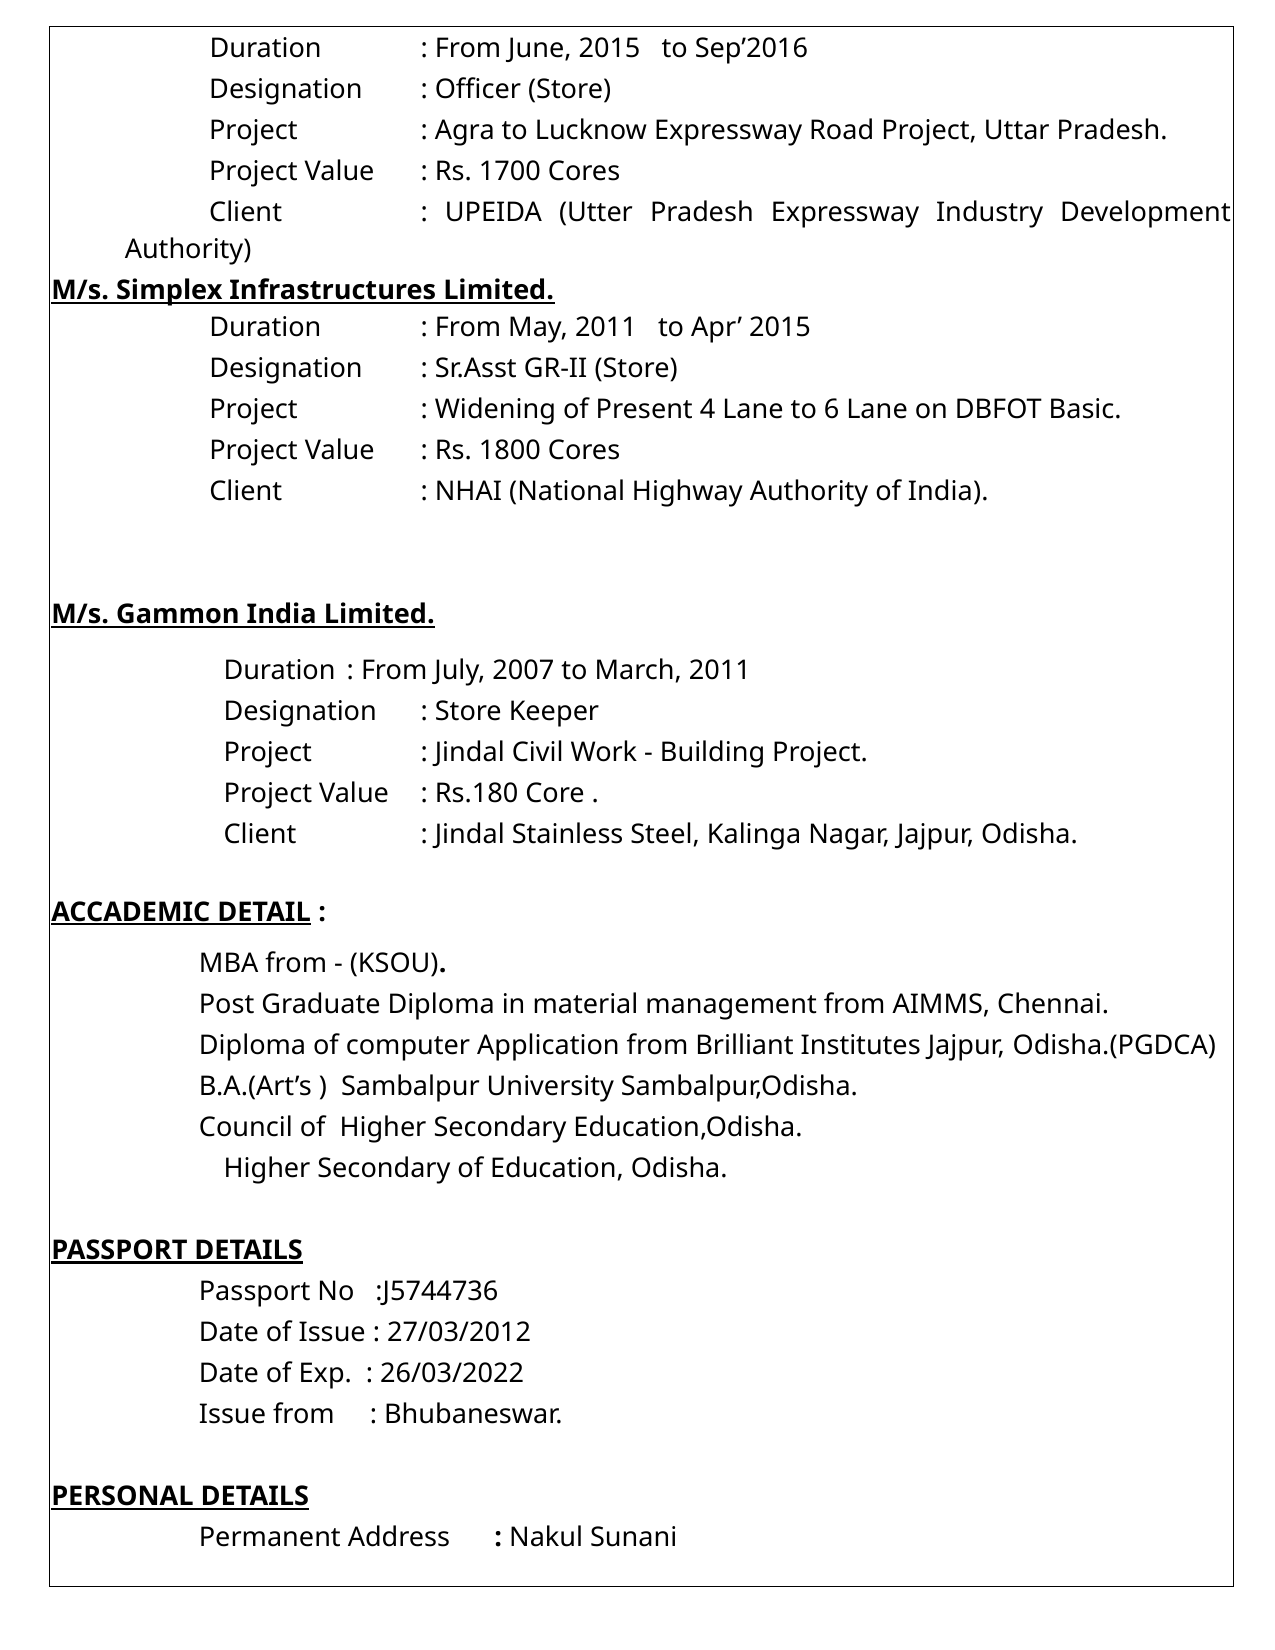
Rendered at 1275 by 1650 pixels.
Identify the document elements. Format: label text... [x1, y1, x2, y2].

text Project : Agra to Lucknow Expressway Road Project, Uttar Pradesh. [124, 111, 1231, 147]
text Client : Jindal Stainless Steel, Kalinga Nagar, Jajpur, Odisha. [124, 814, 1231, 851]
text Project Value : Rs.180 Core . [124, 773, 1231, 810]
text MBA from - (KSOU). [125, 943, 1231, 980]
text ACCADEMIC DETAIL : [51, 892, 1231, 929]
text Client : NHAI (National Highway Authority of India). [124, 472, 1231, 508]
text PASSPORT DETAILS [51, 1230, 1231, 1267]
text Council of Higher Secondary Education,Odisha. [124, 1107, 1231, 1144]
text Duration : From July, 2007 to March, 2011 [124, 650, 1231, 687]
text Issue from : Bhubaneswar. [199, 1394, 1231, 1431]
text B.A.(Art’s ) Sambalpur University Sambalpur,Odisha. [125, 1066, 1231, 1103]
text M/s. Gammon India Limited. [51, 595, 1231, 632]
text Duration : From June, 2015 to Sep’2016 [124, 28, 1231, 65]
text Project : Jindal Civil Work - Building Project. [124, 732, 1231, 769]
text Higher Secondary of Education, Odisha. [124, 1148, 1231, 1185]
text Date of Issue : 27/03/2012 [199, 1312, 1231, 1349]
text Designation : Officer (Store) [124, 69, 1231, 106]
text Designation : Store Keeper [124, 691, 1231, 728]
text Permanent Address : Nakul Sunani [125, 1518, 1231, 1554]
text Duration : From May, 2011 to Apr’ 2015 [124, 307, 1231, 344]
text Passport No :J5744736 [199, 1271, 1231, 1308]
text Date of Exp. : 26/03/2022 [199, 1353, 1231, 1390]
text M/s. Simplex Infrastructures Limited. [51, 271, 1231, 307]
text Client : UPEIDA (Utter Pradesh Expressway Industry Development Authority) [124, 193, 1231, 266]
text Project Value : Rs. 1700 Cores [124, 152, 1231, 188]
text Project Value : Rs. 1800 Cores [124, 431, 1231, 467]
text PERSONAL DETAILS [51, 1477, 1231, 1513]
text Project : Widening of Present 4 Lane to 6 Lane on DBFOT Basic. [124, 389, 1231, 426]
text Post Graduate Diploma in material management from AIMMS, Chennai. [124, 984, 1231, 1021]
text Designation : Sr.Asst GR-II (Store) [124, 348, 1231, 385]
text Diploma of computer Application from Brilliant Institutes Jajpur, Odisha.(PGDCA) [124, 1025, 1231, 1062]
